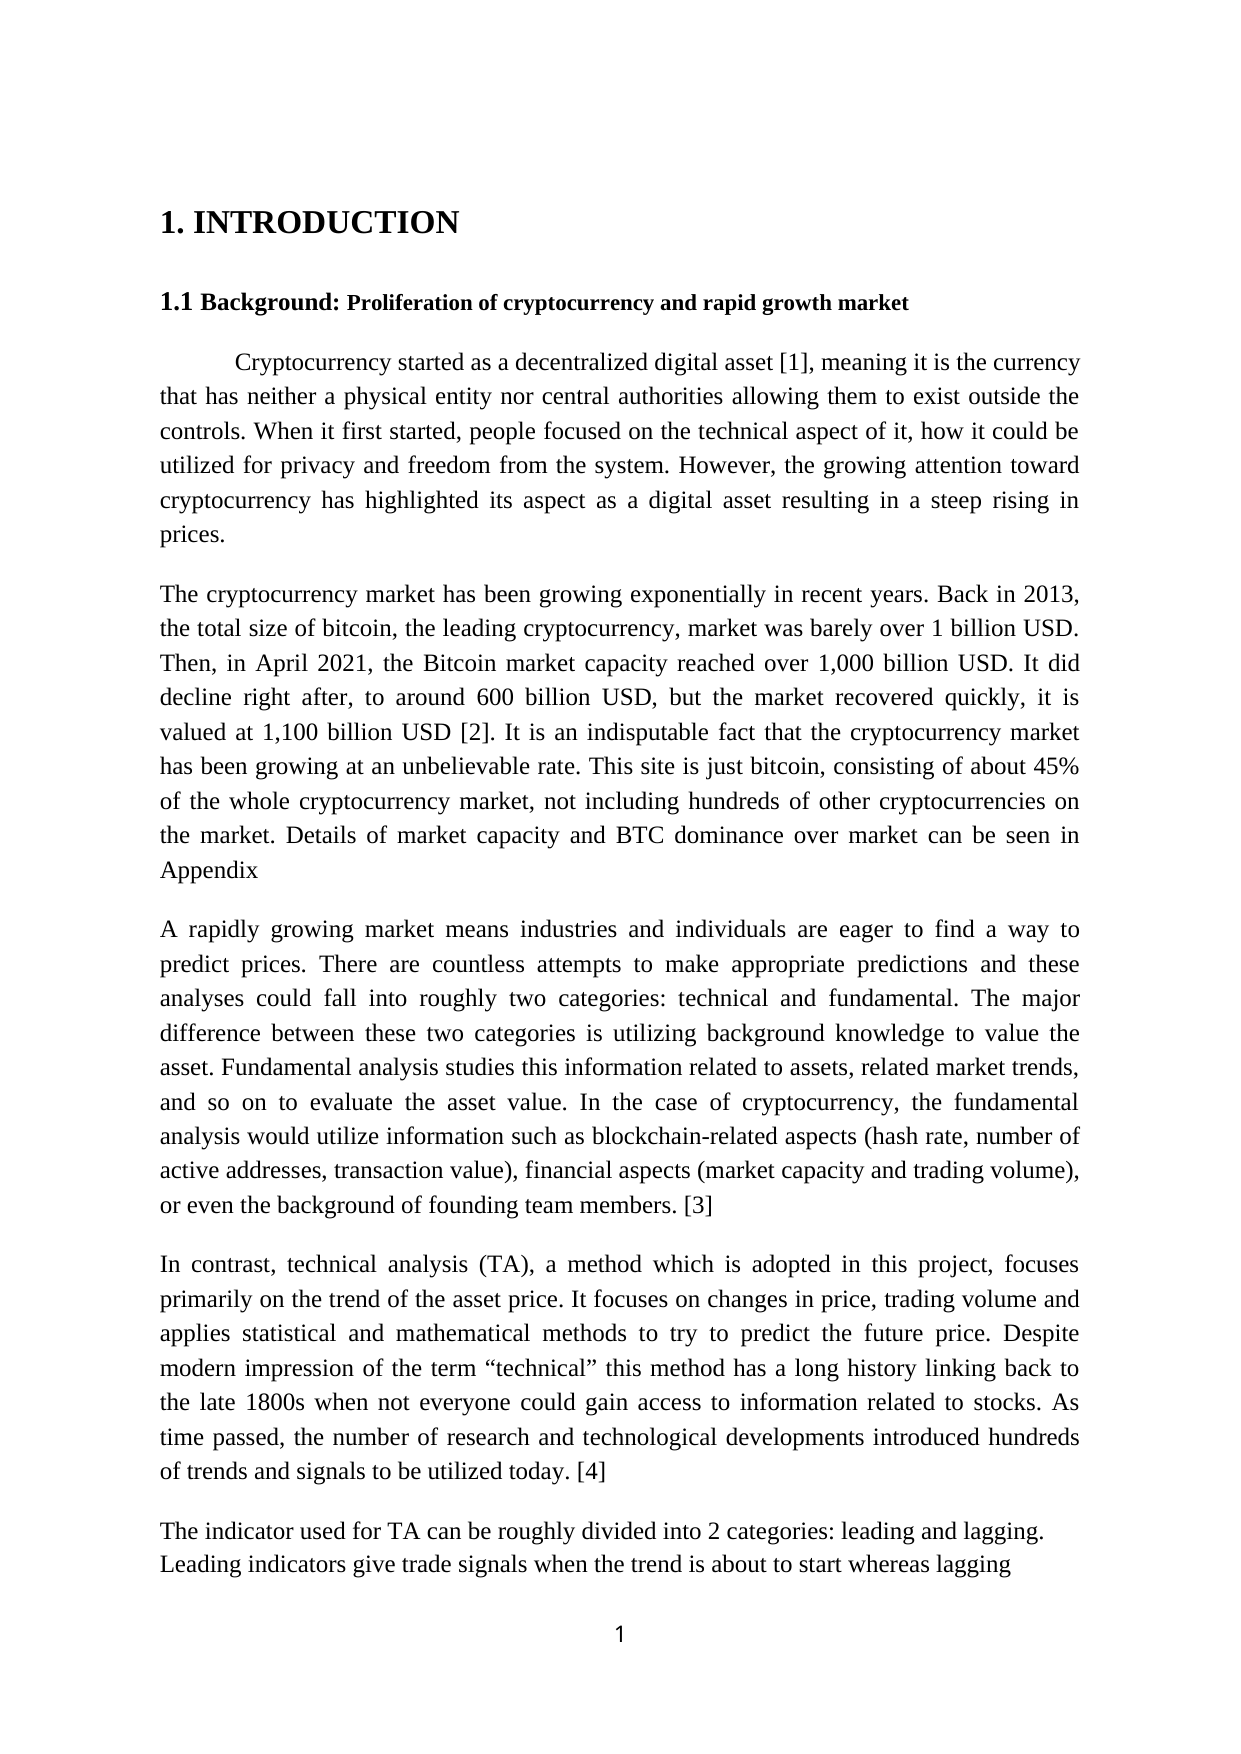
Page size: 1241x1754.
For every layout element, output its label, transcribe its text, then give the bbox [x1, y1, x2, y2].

text In contrast, technical analysis (TA), a method which is adopted in this project, focuses primarily on the trend of the asset price. It focuses on changes in price, trading volume and applies statistical and mathematical methods to try to predict the future price. Despite modern impression of the term “technical” this method has a long history linking back to the late 1800s when not everyone could gain access to information related to stocks. As time passed, the number of research and technological developments introduced hundreds of trends and signals to be utilized today. [4] [159, 1249, 1081, 1485]
subtitle 1. INTRODUCTION [159, 202, 1081, 241]
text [159, 1516, 1081, 1578]
text Cryptocurrency started as a decentralized digital asset [1], meaning it is the currency that has neither a physical entity nor central authorities allowing them to exist outside the controls. When it first started, people focused on the technical aspect of it, how it could be utilized for privacy and freedom from the system. However, the growing attention toward cryptocurrency has highlighted its aspect as a digital asset resulting in a steep rising in prices. [159, 347, 1081, 548]
text A rapidly growing market means industries and individuals are eager to find a way to predict prices. There are countless attempts to make appropriate predictions and these analyses could fall into roughly two categories: technical and fundamental. The major difference between these two categories is utilizing background knowledge to value the asset. Fundamental analysis studies this information related to assets, related market trends, and so on to evaluate the asset value. In the case of cryptocurrency, the fundamental analysis would utilize information such as blockchain-related aspects (hash rate, number of active addresses, transaction value), financial aspects (market capacity and trading volume), or even the background of founding team members. [3] [159, 914, 1081, 1219]
text The cryptocurrency market has been growing exponentially in recent years. Back in 2013, the total size of bitcoin, the leading cryptocurrency, market was barely over 1 billion USD. Then, in April 2021, the Bitcoin market capacity reached over 1,000 billion USD. It did decline right after, to around 600 billion USD, but the market recovered quickly, it is valued at 1,100 billion USD [2]. It is an indisputable fact that the cryptocurrency market has been growing at an unbelievable rate. This site is just bitcoin, consisting of about 45% of the whole cryptocurrency market, not including hundreds of other cryptocurrencies on the market. Details of market capacity and BTC dominance over market can be seen in Appendix [159, 579, 1081, 883]
subtitle 1.1 Background: Proliferation of cryptocurrency and rapid growth market [159, 285, 1081, 316]
